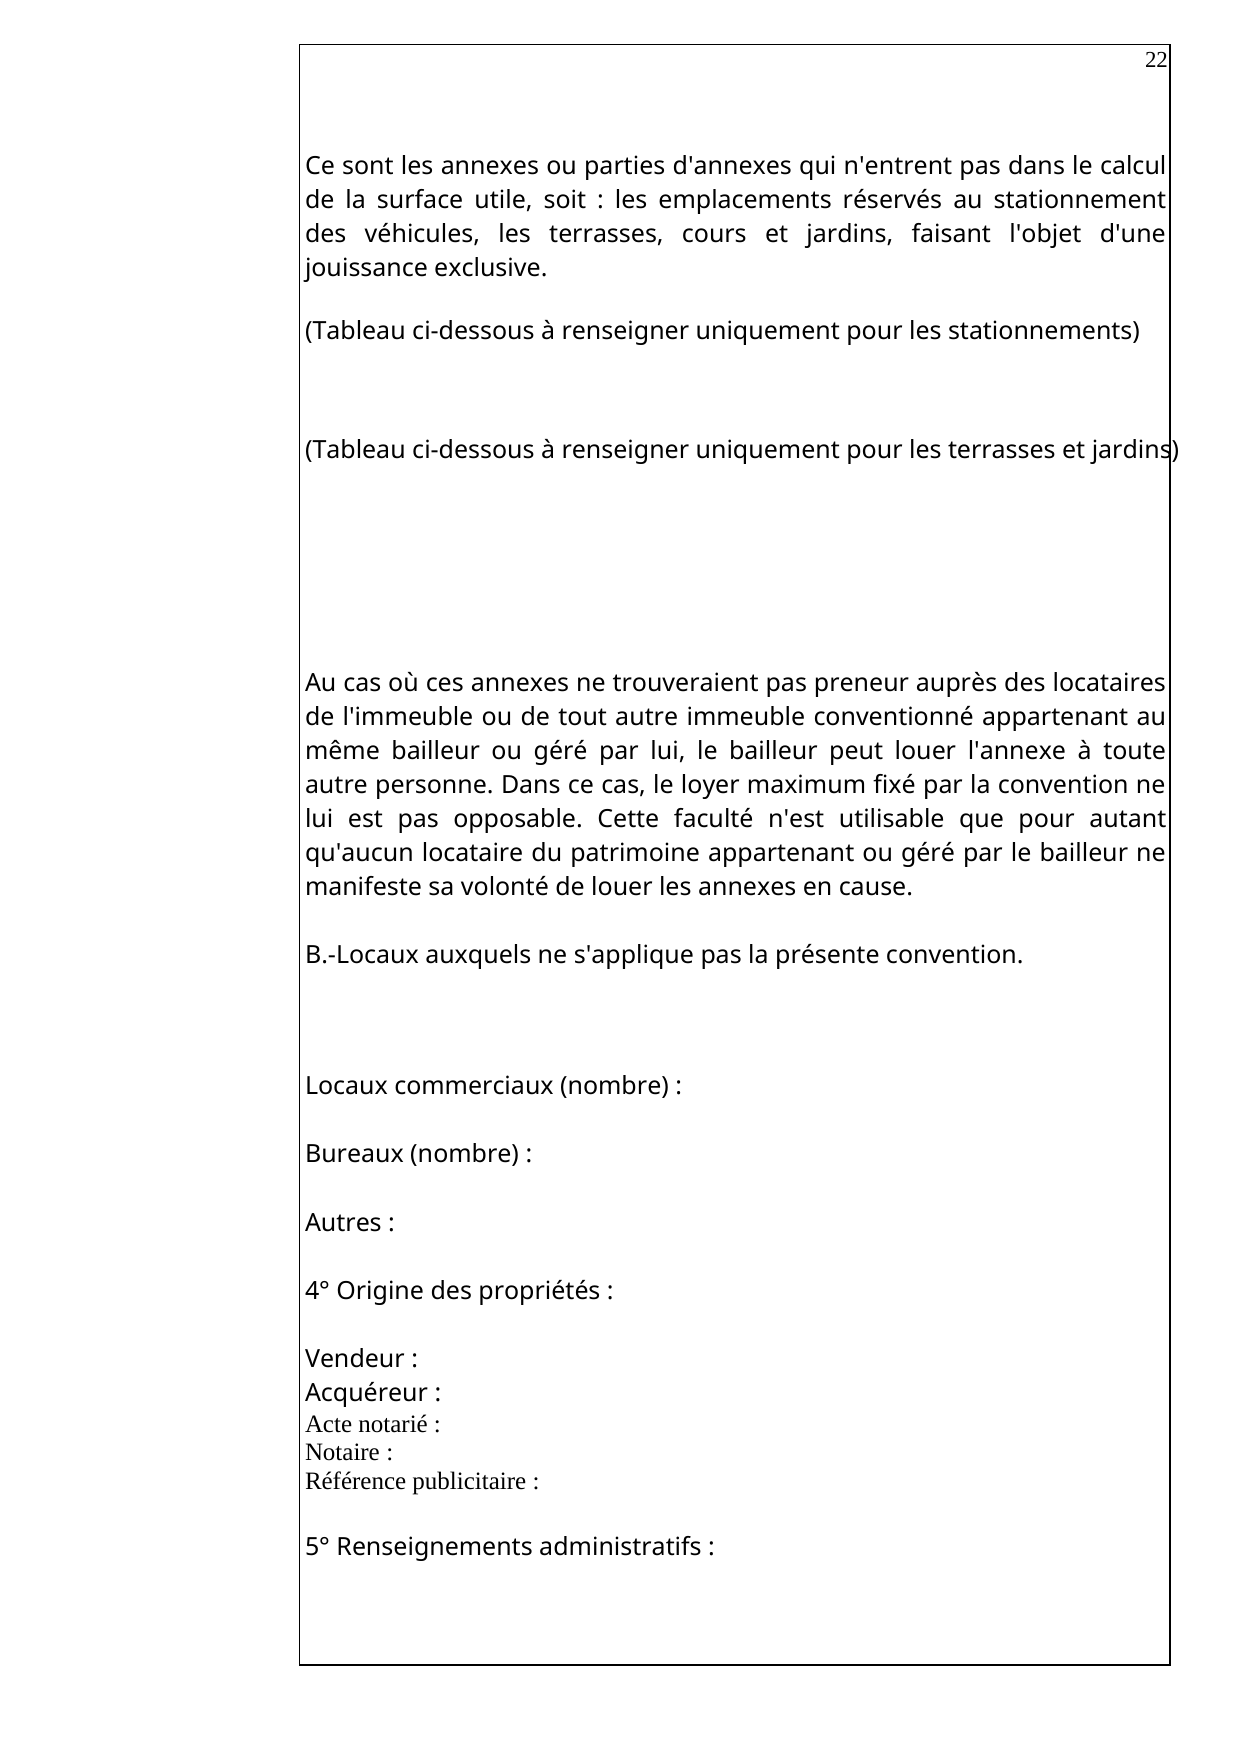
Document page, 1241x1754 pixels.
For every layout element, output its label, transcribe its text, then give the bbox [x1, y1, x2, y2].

text B.-Locaux auxquels ne s'applique pas la présente convention. [305, 937, 1167, 971]
text Locaux commerciaux (nombre) : [305, 1068, 1167, 1102]
text (Tableau ci-dessous à renseigner uniquement pour les terrasses et jardins) [305, 432, 1182, 466]
text 5° Renseignements administratifs : [305, 1529, 1167, 1563]
text Ce sont les annexes ou parties d'annexes qui n'entrent pas dans le calcul de la surface utile, soit : les emplacements réservés au stationnement des véhicules, les terrasses, cours et jardins, faisant l'objet d'une jouissance exclusive. [305, 148, 1167, 284]
text 4° Origine des propriétés : [305, 1272, 1167, 1306]
text Acquéreur : [305, 1374, 1167, 1409]
text Acte notarié : [305, 1409, 1167, 1437]
text Notaire : [305, 1437, 1167, 1466]
text Bureaux (nombre) : [305, 1136, 1167, 1170]
text Vendeur : [305, 1341, 1167, 1374]
text Au cas où ces annexes ne trouveraient pas preneur auprès des locataires de l'immeuble ou de tout autre immeuble conventionné appartenant au même bailleur ou géré par lui, le bailleur peut louer l'annexe à toute autre personne. Dans ce cas, le loyer maximum fixé par la convention ne lui est pas opposable. Cette faculté n'est utilisable que pour autant qu'aucun locataire du patrimoine appartenant ou géré par le bailleur ne manifeste sa volonté de louer les annexes en cause. [305, 664, 1167, 903]
text Référence publicitaire : [305, 1466, 1167, 1495]
text Autres : [305, 1204, 1167, 1238]
text (Tableau ci-dessous à renseigner uniquement pour les stationnements) [305, 312, 1227, 346]
